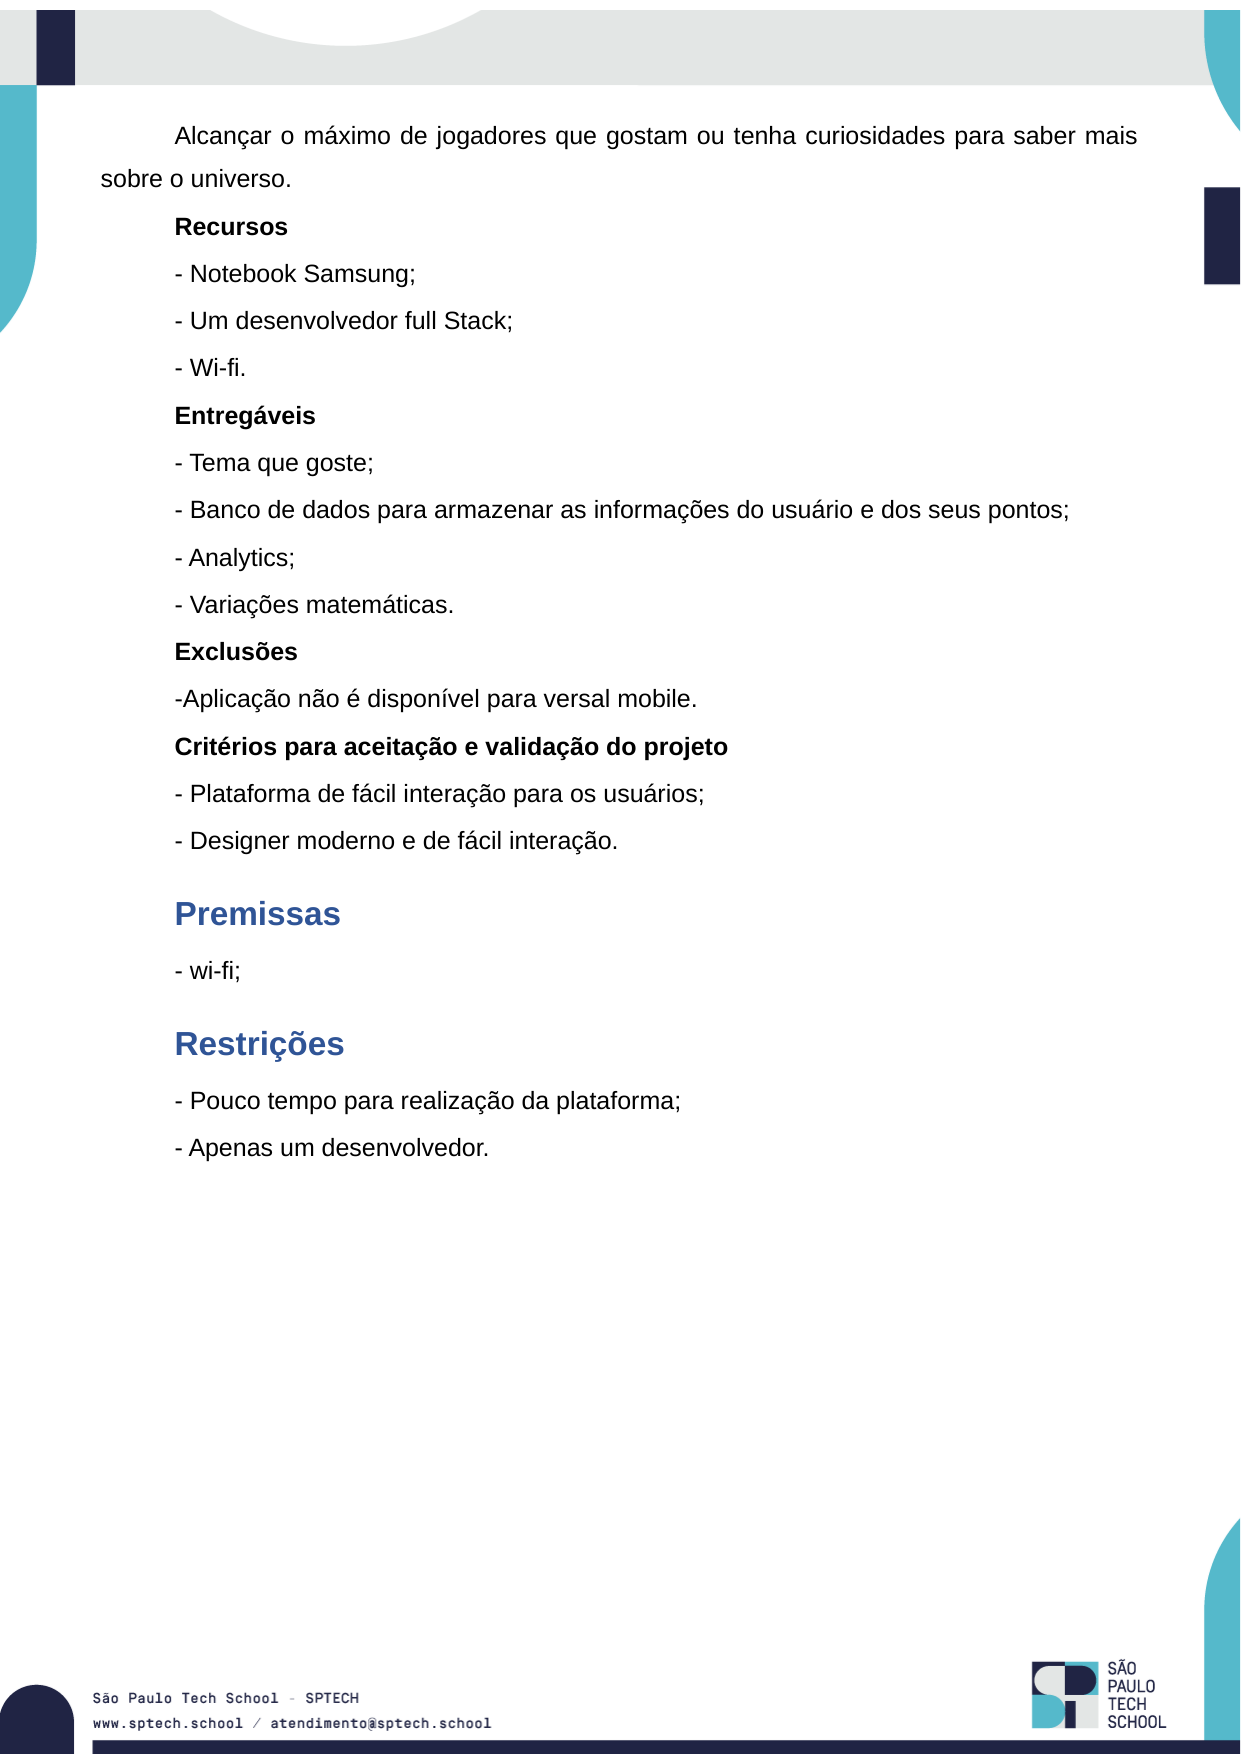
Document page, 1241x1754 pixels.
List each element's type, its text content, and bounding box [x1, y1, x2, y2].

text - Pouco tempo para realização da plataforma; [100, 1086, 1140, 1115]
text Exclusões [100, 637, 1140, 666]
subtitle Restrições [100, 1024, 1140, 1063]
text - Tema que goste; [100, 448, 1140, 477]
text - Um desenvolvedor full Stack; [100, 306, 1140, 335]
text - Wi-fi. [100, 353, 1140, 382]
text - Designer moderno e de fácil interação. [100, 826, 1140, 855]
text -Aplicação não é disponível para versal mobile. [100, 684, 1140, 713]
text Critérios para aceitação e validação do projeto [100, 732, 1140, 760]
text - Banco de dados para armazenar as informações do usuário e dos seus pontos; [100, 495, 1140, 524]
text - Apenas um desenvolvedor. [100, 1133, 1140, 1162]
text - Analytics; [100, 542, 1140, 571]
text - wi-fi; [100, 956, 1140, 985]
text Recursos [100, 211, 1140, 240]
text - Notebook Samsung; [100, 259, 1140, 287]
text - Variações matemáticas. [100, 590, 1140, 618]
subtitle Premissas [100, 894, 1140, 933]
text Entregáveis [100, 401, 1140, 429]
text Alcançar o máximo de jogadores que gostam ou tenha curiosidades para saber mais sobre o universo. [100, 121, 1140, 193]
picture [0, 10, 1241, 1754]
text - Plataforma de fácil interação para os usuários; [100, 779, 1140, 808]
